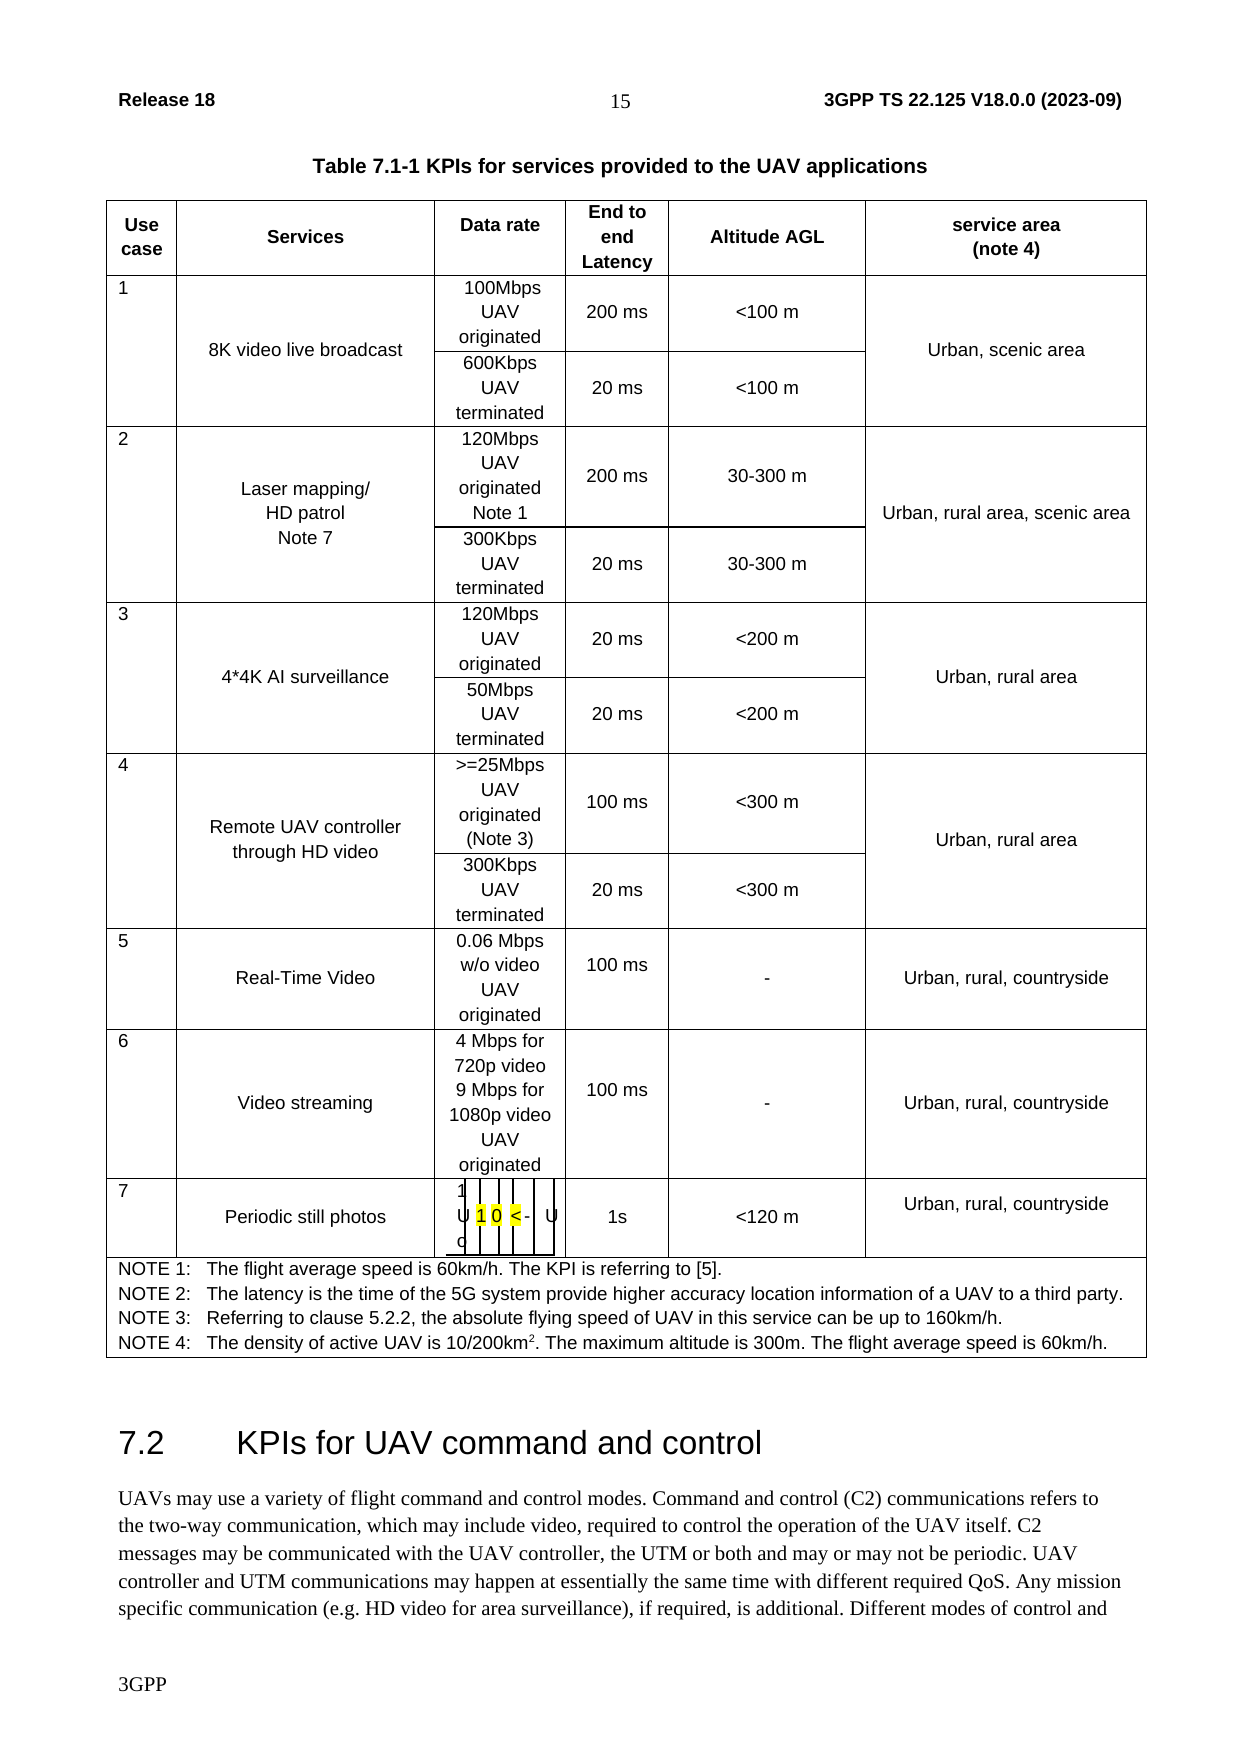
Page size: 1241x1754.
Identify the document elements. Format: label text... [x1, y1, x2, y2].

table_cell 100 ms [566, 754, 668, 853]
table_cell 0.06 Mbps w/o video UAV originated [435, 929, 565, 1028]
table_cell 20 ms [566, 854, 668, 928]
table_cell Urban, rural, countryside [866, 1030, 1146, 1178]
table_cell Periodic still photos [177, 1179, 434, 1257]
table_cell 4 Mbps for 720p video 9 Mbps for 1080p video UAV originated [435, 1030, 565, 1178]
table_cell Urban, rural area [866, 754, 1146, 928]
table_cell 100 ms [566, 1030, 668, 1178]
table_cell 600Kbps UAV terminated [435, 352, 565, 426]
subtitle 7.2 KPIs for UAV command and control [118, 1423, 1122, 1461]
table_cell <100 m [669, 276, 865, 351]
table_cell 4*4K AI surveillance [177, 603, 434, 753]
table_cell <300 m [669, 854, 865, 928]
table_cell 2 [107, 427, 176, 602]
table_cell 1 [107, 276, 176, 426]
table_cell Urban, rural area, scenic area [866, 427, 1146, 602]
table_cell Laser mapping/ HD patrol Note 7 [177, 427, 434, 602]
table_cell 20 ms [566, 352, 668, 426]
table_cell 300Kbps UAV terminated [435, 528, 565, 602]
table_cell 120Mbps UAV originated [435, 603, 565, 677]
table_cell <300 m [669, 754, 865, 853]
table_header service area (note 4) [866, 201, 1146, 275]
table_cell 3 [107, 603, 176, 753]
table_cell 7 [107, 1179, 176, 1257]
table_header Altitude AGL [669, 201, 865, 275]
table_cell 120Mbps UAV originated Note 1 [435, 427, 565, 526]
table_cell <120 m [669, 1179, 865, 1257]
table_cell 8K video live broadcast [177, 276, 434, 426]
table_cell 20 ms [566, 528, 668, 602]
table_cell >=25Mbps UAV originated (Note 3) [435, 754, 565, 853]
table_cell 100 ms [566, 929, 668, 1028]
text Table 7.1-1 KPIs for services provided to the UAV applications [118, 154, 1122, 178]
table_header End to end Latency [566, 201, 668, 275]
table_cell Urban, rural area [866, 603, 1146, 753]
table_cell 6 [107, 1030, 176, 1178]
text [118, 1486, 1122, 1620]
table_cell NOTE 1: The flight average speed is 60km/h. The KPI is referring to [5]. NOTE 2: The latency is the time of the 5G system provide higher accuracy location information of a UAV to a third party. NOTE 3: Referring to clause 5.2.2, the absolute flying speed of UAV in this service can be up to 160km/h. NOTE 4: The density of active UAV is 10/200km2. The maximum altitude is 300m. The flight average speed is 60km/h. [107, 1258, 1146, 1357]
table_cell 4 [107, 754, 176, 928]
table_cell 1s [566, 1179, 668, 1257]
table_cell <200 m [669, 678, 865, 753]
table_header Use case [107, 201, 176, 275]
table_cell 100Mbps UAV originated [435, 276, 565, 351]
table_cell <100 m [669, 352, 865, 426]
table_cell 30-300 m [669, 528, 865, 602]
table_cell 200 ms [566, 427, 668, 526]
table_cell Real-Time Video [177, 929, 434, 1028]
table_cell Video streaming [177, 1030, 434, 1178]
table_cell 5 [107, 929, 176, 1028]
table_cell - [669, 929, 865, 1028]
table_header Services [177, 201, 434, 275]
table_cell 20 ms [566, 678, 668, 753]
table_cell Urban, scenic area [866, 276, 1146, 426]
table_cell 200 ms [566, 276, 668, 351]
table_cell Remote UAV controller through HD video [177, 754, 434, 928]
table_cell Urban, rural, countryside [866, 929, 1146, 1028]
table_header Data rate [435, 201, 565, 275]
table_cell <200 m [669, 603, 865, 677]
table_cell 30-300 m [669, 427, 865, 526]
table_cell 20 ms [566, 603, 668, 677]
table_cell 50Mbps UAV terminated [435, 678, 565, 753]
table_cell Urban, rural, countryside [866, 1179, 1146, 1257]
table_cell [435, 1179, 565, 1257]
table_cell - [669, 1030, 865, 1178]
table_cell 300Kbps UAV terminated [435, 854, 565, 928]
